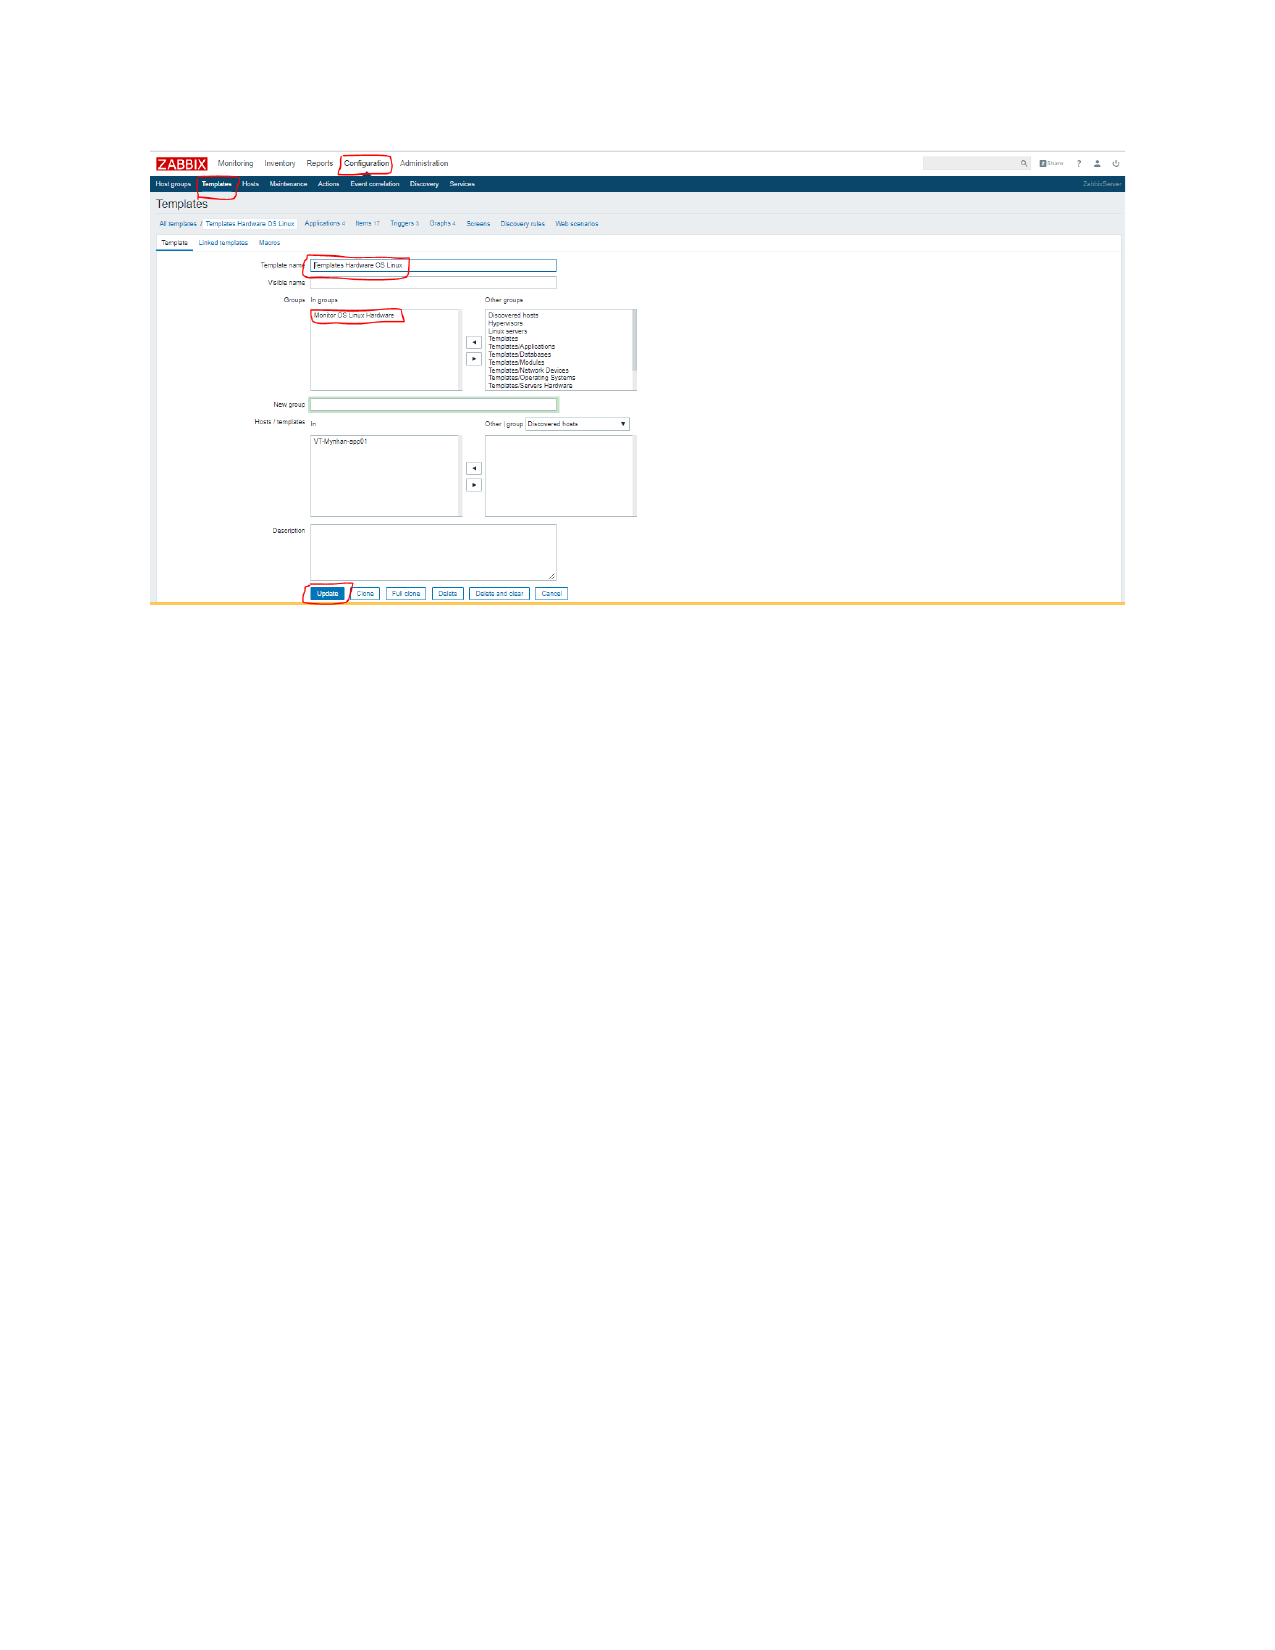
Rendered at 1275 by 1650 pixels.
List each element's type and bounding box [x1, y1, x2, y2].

picture [150, 150, 1125, 605]
